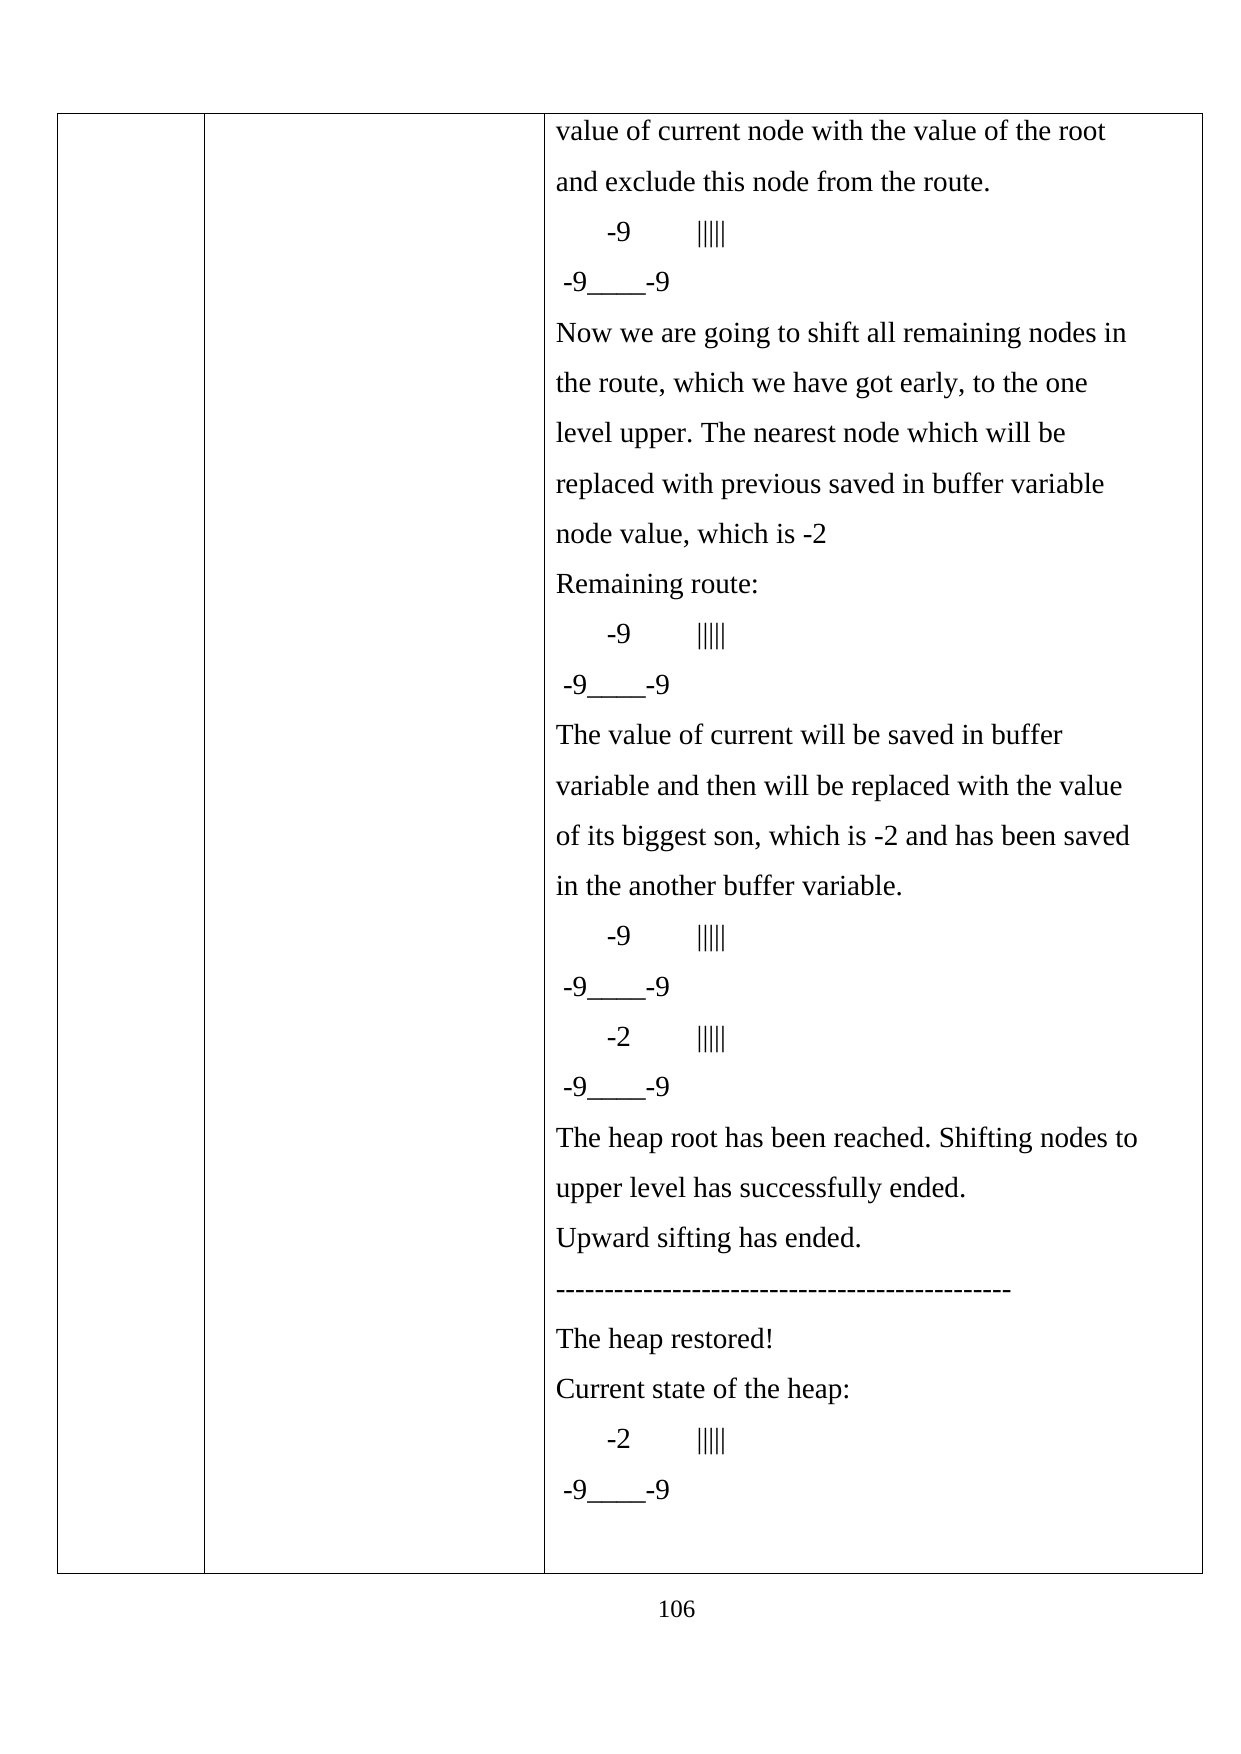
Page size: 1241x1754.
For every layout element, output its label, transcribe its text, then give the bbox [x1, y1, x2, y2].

table_cell 2 [58, 114, 204, 1572]
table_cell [545, 114, 1202, 1572]
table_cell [205, 114, 544, 1572]
